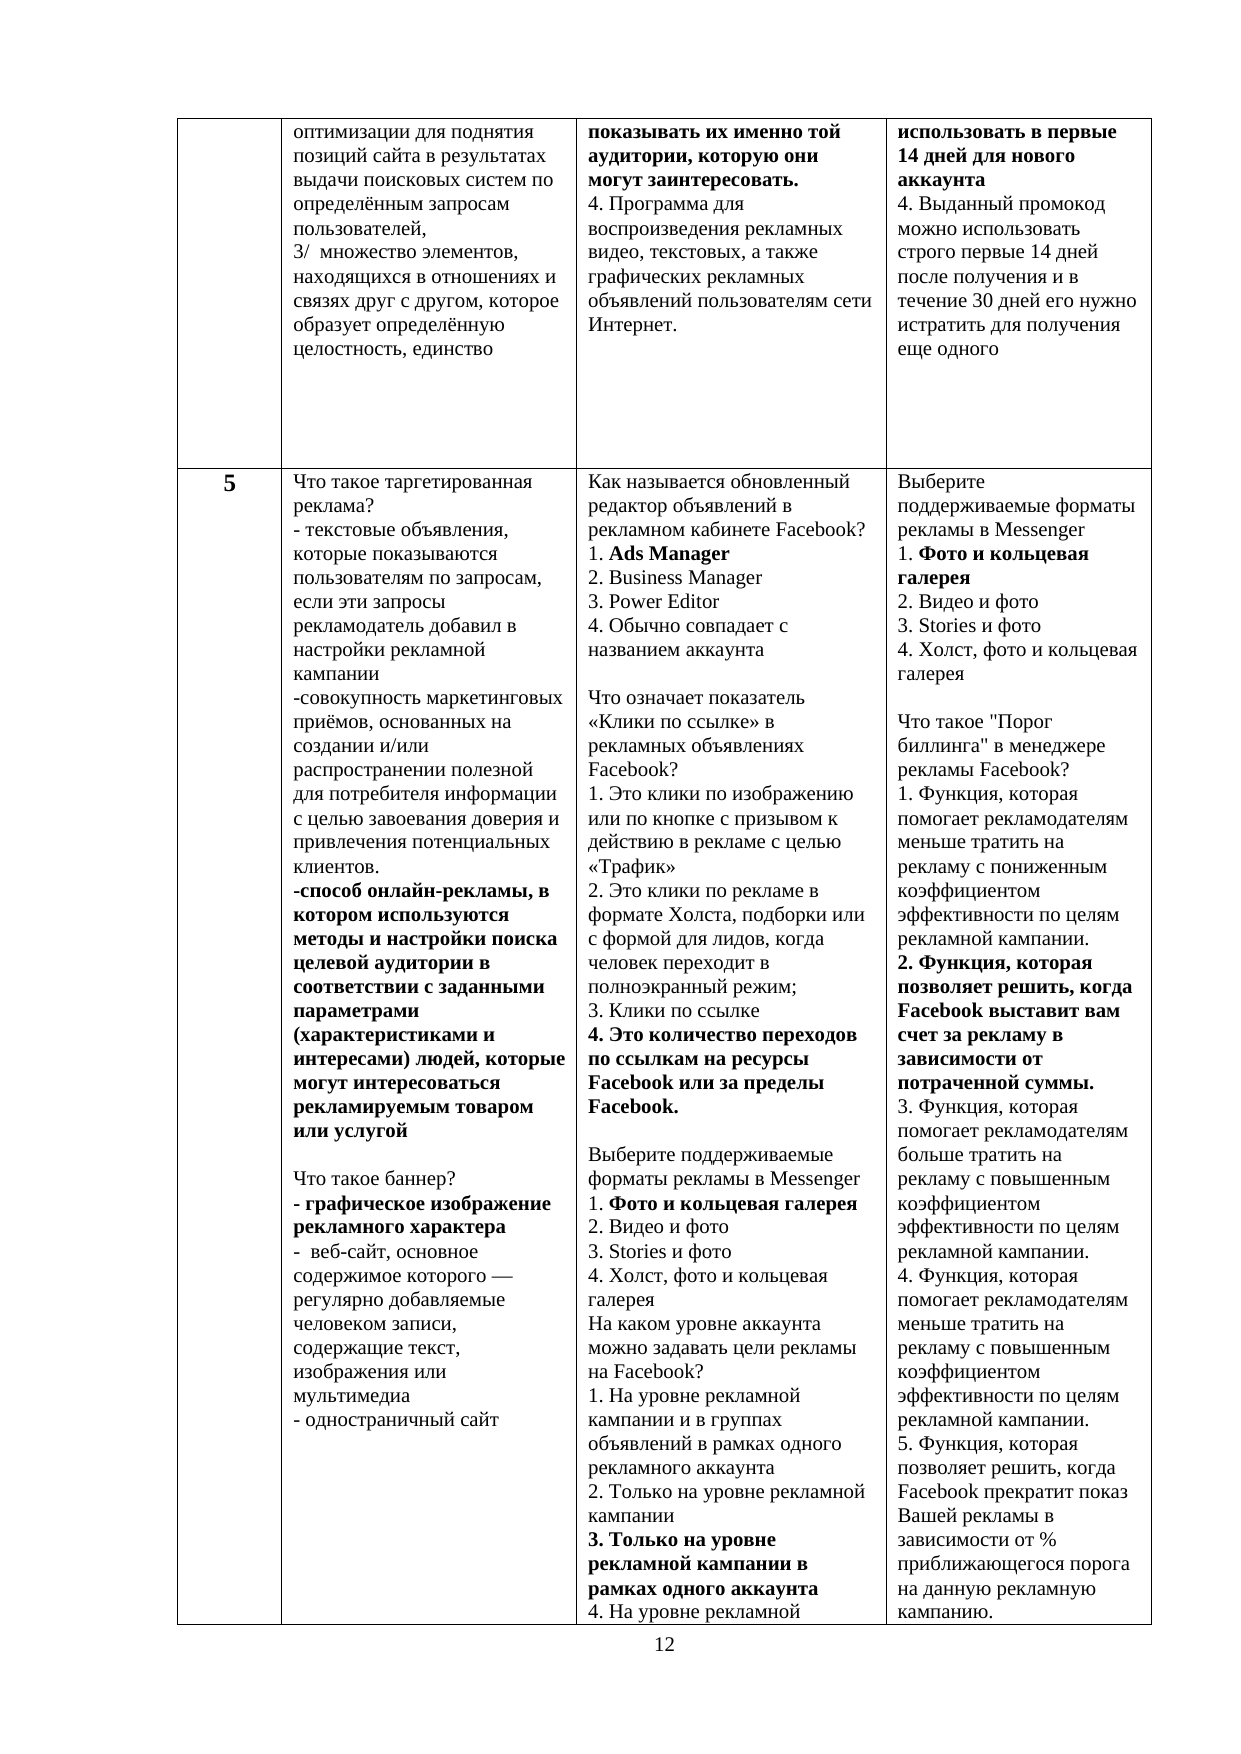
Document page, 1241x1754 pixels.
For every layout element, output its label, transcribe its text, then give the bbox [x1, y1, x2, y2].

table_cell 5 [178, 469, 281, 1623]
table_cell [887, 119, 1151, 467]
table_cell 4 [178, 119, 281, 467]
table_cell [577, 469, 886, 1623]
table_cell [282, 119, 576, 467]
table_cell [577, 119, 886, 467]
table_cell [282, 469, 576, 1623]
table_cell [887, 469, 1151, 1623]
